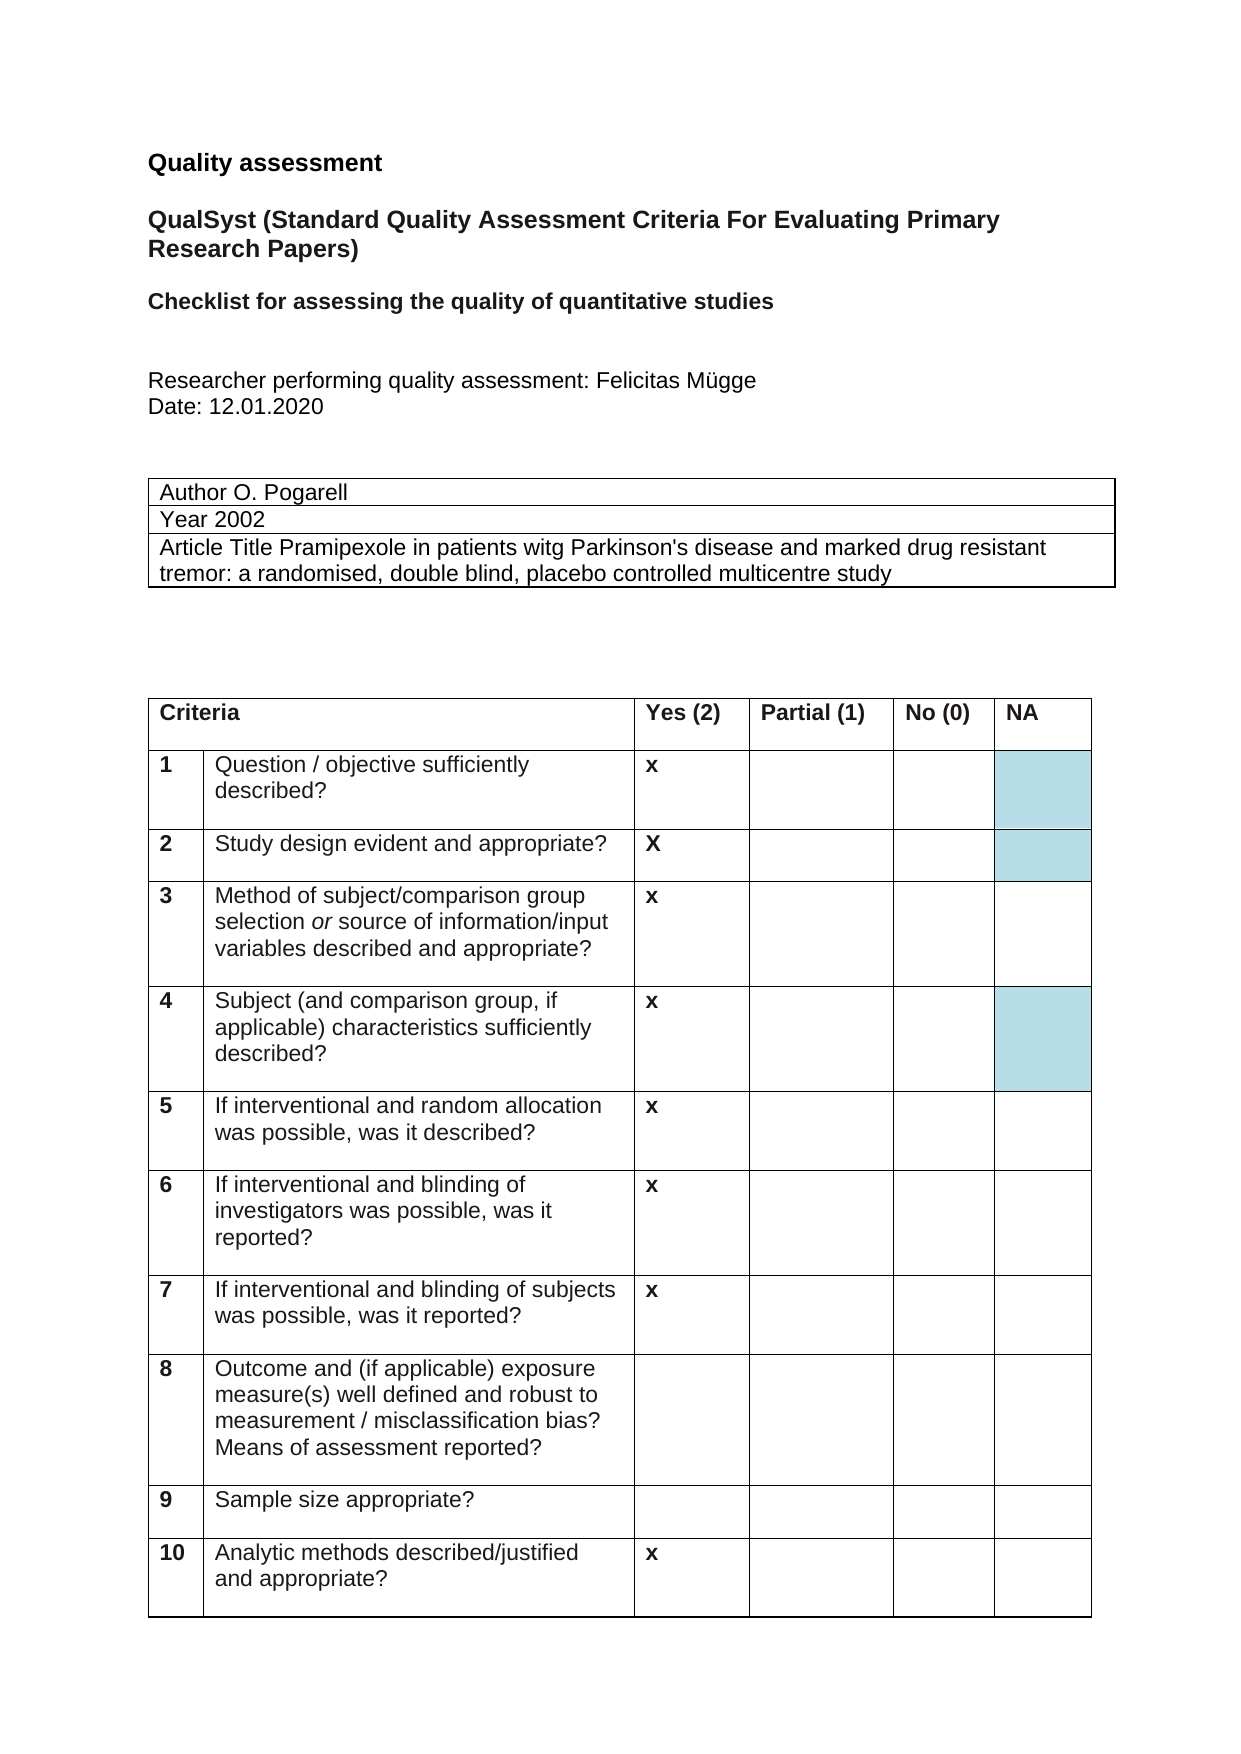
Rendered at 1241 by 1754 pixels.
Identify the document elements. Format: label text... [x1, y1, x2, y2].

table_cell x [635, 1276, 749, 1354]
table_cell Outcome and (if applicable) exposure measure(s) well defined and robust to measurement / misclassification bias? Means of assessment reported? [204, 1355, 634, 1485]
table_cell [894, 830, 994, 881]
table_cell 9 [149, 1486, 203, 1538]
table_cell X [635, 830, 749, 881]
table_cell [995, 1486, 1091, 1538]
table_cell [750, 1486, 893, 1538]
table_cell [750, 1355, 893, 1485]
table_cell [995, 1276, 1091, 1354]
table_cell [750, 987, 893, 1091]
table_header No (0) [894, 699, 994, 750]
table_cell [894, 1486, 994, 1538]
table_cell x [635, 1539, 749, 1616]
table_cell Method of subject/comparison group selection or source of information/input variables described and appropriate? [204, 882, 634, 986]
table_cell [894, 1276, 994, 1354]
table_cell [750, 1539, 893, 1616]
text Quality assessment [148, 148, 1093, 176]
text Date: 12.01.2020 [148, 393, 1093, 419]
table_cell [750, 830, 893, 881]
table_cell [995, 987, 1091, 1091]
table_cell [995, 882, 1091, 986]
table_cell [995, 1171, 1091, 1275]
text QualSyst (Standard Quality Assessment Criteria For Evaluating Primary Research Papers) [148, 205, 1093, 263]
table_cell 10 [149, 1539, 203, 1616]
table_cell [894, 1355, 994, 1485]
table_header Partial (1) [750, 699, 893, 750]
table_cell Question / objective sufficiently described? [204, 751, 634, 828]
table_cell x [635, 987, 749, 1091]
table_header Criteria [149, 699, 634, 750]
table_header Yes (2) [635, 699, 749, 750]
table_cell [894, 987, 994, 1091]
table_cell Sample size appropriate? [204, 1486, 634, 1538]
table_cell [894, 1171, 994, 1275]
table_cell x [635, 882, 749, 986]
table_cell Subject (and comparison group, if applicable) characteristics sufficiently described? [204, 987, 634, 1091]
table_cell Article Title Pramipexole in patients witg Parkinson's disease and marked drug resistant tremor: a randomised, double blind, placebo controlled multicentre study [149, 534, 1114, 586]
table_cell If interventional and random allocation was possible, was it described? [204, 1092, 634, 1170]
table_cell 1 [149, 751, 203, 828]
table_cell 6 [149, 1171, 203, 1275]
table_cell [635, 1486, 749, 1538]
table_cell 8 [149, 1355, 203, 1485]
table_cell If interventional and blinding of subjects was possible, was it reported? [204, 1276, 634, 1354]
table_cell [995, 1539, 1091, 1616]
table_cell [995, 751, 1091, 828]
text Checklist for assessing the quality of quantitative studies [148, 288, 1093, 314]
table_cell [750, 1092, 893, 1170]
table_cell [995, 1355, 1091, 1485]
text Researcher performing quality assessment: Felicitas Mügge [148, 367, 1093, 393]
table_cell Analytic methods described/justified and appropriate? [204, 1539, 634, 1616]
table_cell x [635, 1092, 749, 1170]
table_cell [894, 1539, 994, 1616]
table_cell [894, 882, 994, 986]
table_cell [750, 1171, 893, 1275]
table_cell 3 [149, 882, 203, 986]
table_cell If interventional and blinding of investigators was possible, was it reported? [204, 1171, 634, 1275]
table_header Author O. Pogarell [149, 479, 1114, 505]
table_cell [894, 751, 994, 828]
table_cell x [635, 751, 749, 828]
table_cell 5 [149, 1092, 203, 1170]
table_cell 2 [149, 830, 203, 881]
table_cell x [635, 1171, 749, 1275]
table_header NA [995, 699, 1091, 750]
table_cell [995, 1092, 1091, 1170]
table_cell [750, 751, 893, 828]
table_cell Year 2002 [149, 506, 1114, 533]
table_cell 7 [149, 1276, 203, 1354]
table_cell [750, 1276, 893, 1354]
table_cell Study design evident and appropriate? [204, 830, 634, 881]
table_cell [894, 1092, 994, 1170]
table_cell 4 [149, 987, 203, 1091]
table_cell [635, 1355, 749, 1485]
table_cell [750, 882, 893, 986]
table_cell [995, 830, 1091, 881]
